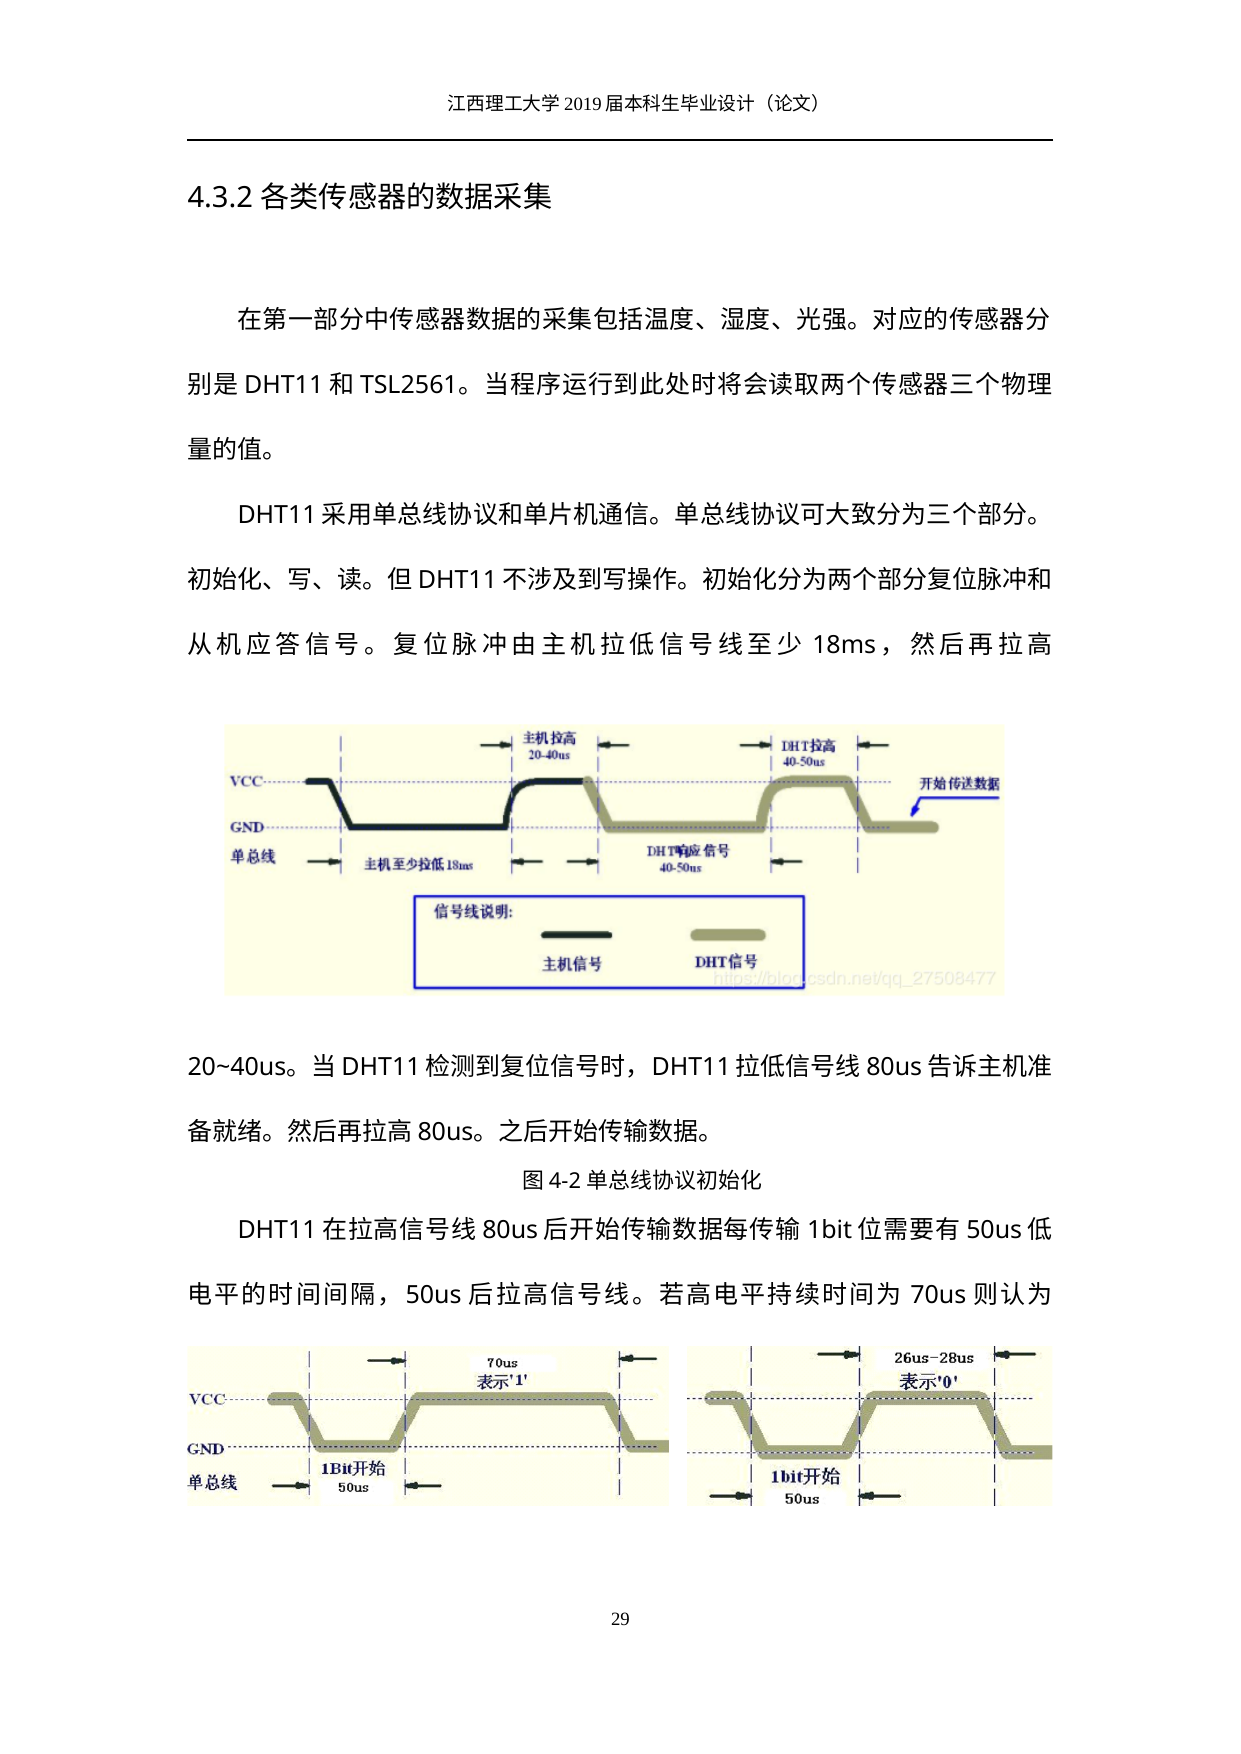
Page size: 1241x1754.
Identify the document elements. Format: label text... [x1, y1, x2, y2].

picture [214, 700, 1080, 1002]
picture [187, 1346, 1053, 1506]
subtitle 4.3.2 各类传感器的数据采集 [187, 162, 1053, 227]
text DHT11在拉高信号线80us后开始传输数据每传输1bit位需要有50us低电平的时间间隔，50us后拉高信号线。若高电平持续时间为70us则认为DHT11向主机传输逻辑1，若高电平持续时间为26~28us则认为DHT11向主机传输逻辑0。 [187, 1195, 1053, 1325]
text 图4-2 单总线协议初始化 [187, 1162, 1053, 1195]
text 在第一部分中传感器数据的采集包括温度、湿度、光强。对应的传感器分别是DHT11和TSL2561。当程序运行到此处时将会读取两个传感器三个物理量的值。 [187, 285, 1053, 480]
